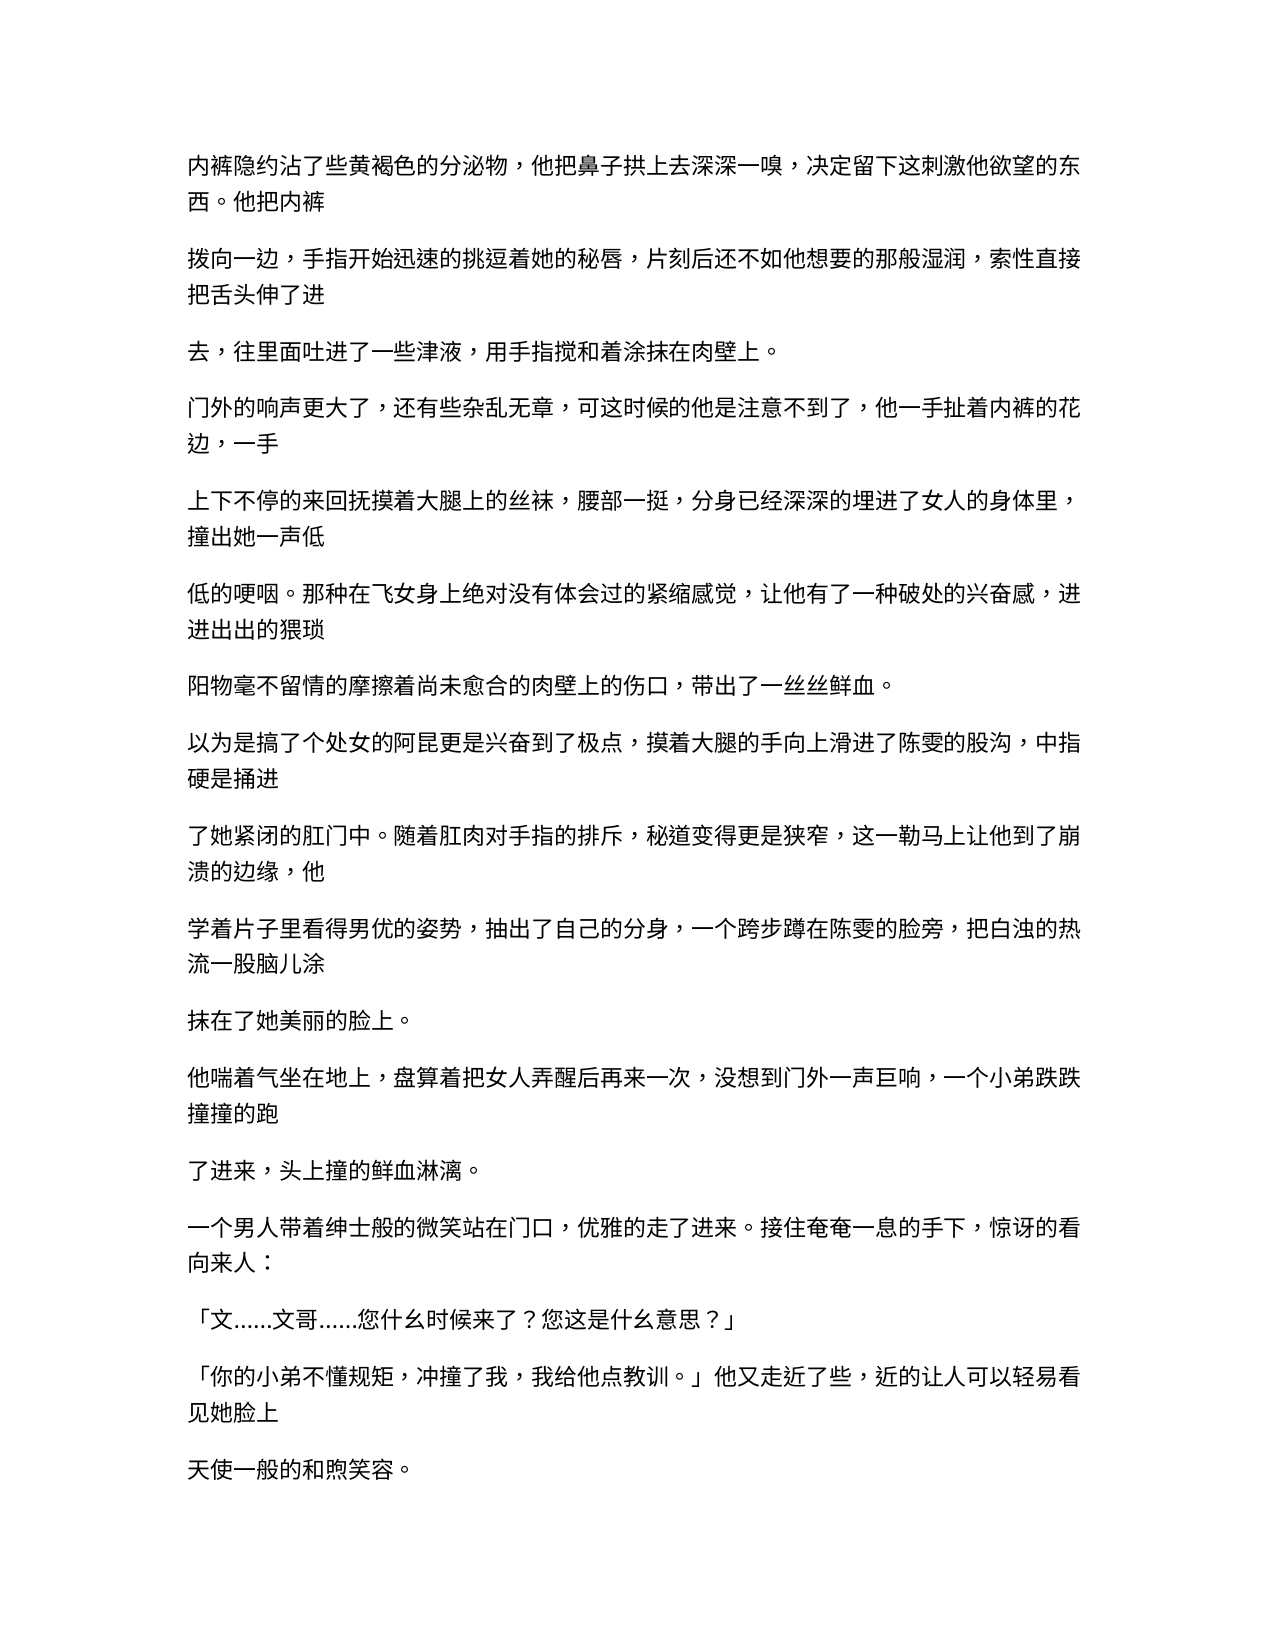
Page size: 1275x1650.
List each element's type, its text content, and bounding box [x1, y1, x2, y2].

text 「你的小弟不懂规矩，冲撞了我，我给他点教训。」他又走近了些，近的让人可以轻易看见她脸上 [187, 1361, 1087, 1428]
text 阳物毫不留情的摩擦着尚未愈合的肉壁上的伤口，带出了一丝丝鲜血。 [187, 670, 1087, 702]
text 学着片子里看得男优的姿势，抽出了自己的分身，一个跨步蹲在陈雯的脸旁，把白浊的热流一股脑儿涂 [187, 912, 1087, 980]
text 「文……文哥……您什幺时候来了？您这是什幺意思？」 [187, 1304, 1087, 1335]
text 拨向一边，手指开始迅速的挑逗着她的秘唇，片刻后还不如他想要的那般湿润，索性直接把舌头伸了进 [187, 243, 1087, 310]
text 上下不停的来回抚摸着大腿上的丝袜，腰部一挺，分身已经深深的埋进了女人的身体里，撞出她一声低 [187, 485, 1087, 552]
text 内裤隐约沾了些黄褐色的分泌物，他把鼻子拱上去深深一嗅，决定留下这刺激他欲望的东西。他把内裤 [187, 150, 1087, 217]
text 低的哽咽。那种在飞女身上绝对没有体会过的紧缩感觉，让他有了一种破处的兴奋感，进进出出的猥琐 [187, 578, 1087, 645]
text 抹在了她美丽的脸上。 [187, 1005, 1087, 1036]
text 天使一般的和煦笑容。 [187, 1454, 1087, 1485]
text 去，往里面吐进了一些津液，用手指搅和着涂抹在肉壁上。 [187, 335, 1087, 367]
text 了进来，头上撞的鲜血淋漓。 [187, 1155, 1087, 1186]
text 他喘着气坐在地上，盘算着把女人弄醒后再来一次，没想到门外一声巨响，一个小弟跌跌撞撞的跑 [187, 1062, 1087, 1129]
text 门外的响声更大了，还有些杂乱无章，可这时候的他是注意不到了，他一手扯着内裤的花边，一手 [187, 392, 1087, 459]
text 了她紧闭的肛门中。随着肛肉对手指的排斥，秘道变得更是狭窄，这一勒马上让他到了崩溃的边缘，他 [187, 820, 1087, 887]
text 一个男人带着绅士般的微笑站在门口，优雅的走了进来。接住奄奄一息的手下，惊讶的看向来人： [187, 1211, 1087, 1279]
text 以为是搞了个处女的阿昆更是兴奋到了极点，摸着大腿的手向上滑进了陈雯的股沟，中指硬是捅进 [187, 727, 1087, 794]
